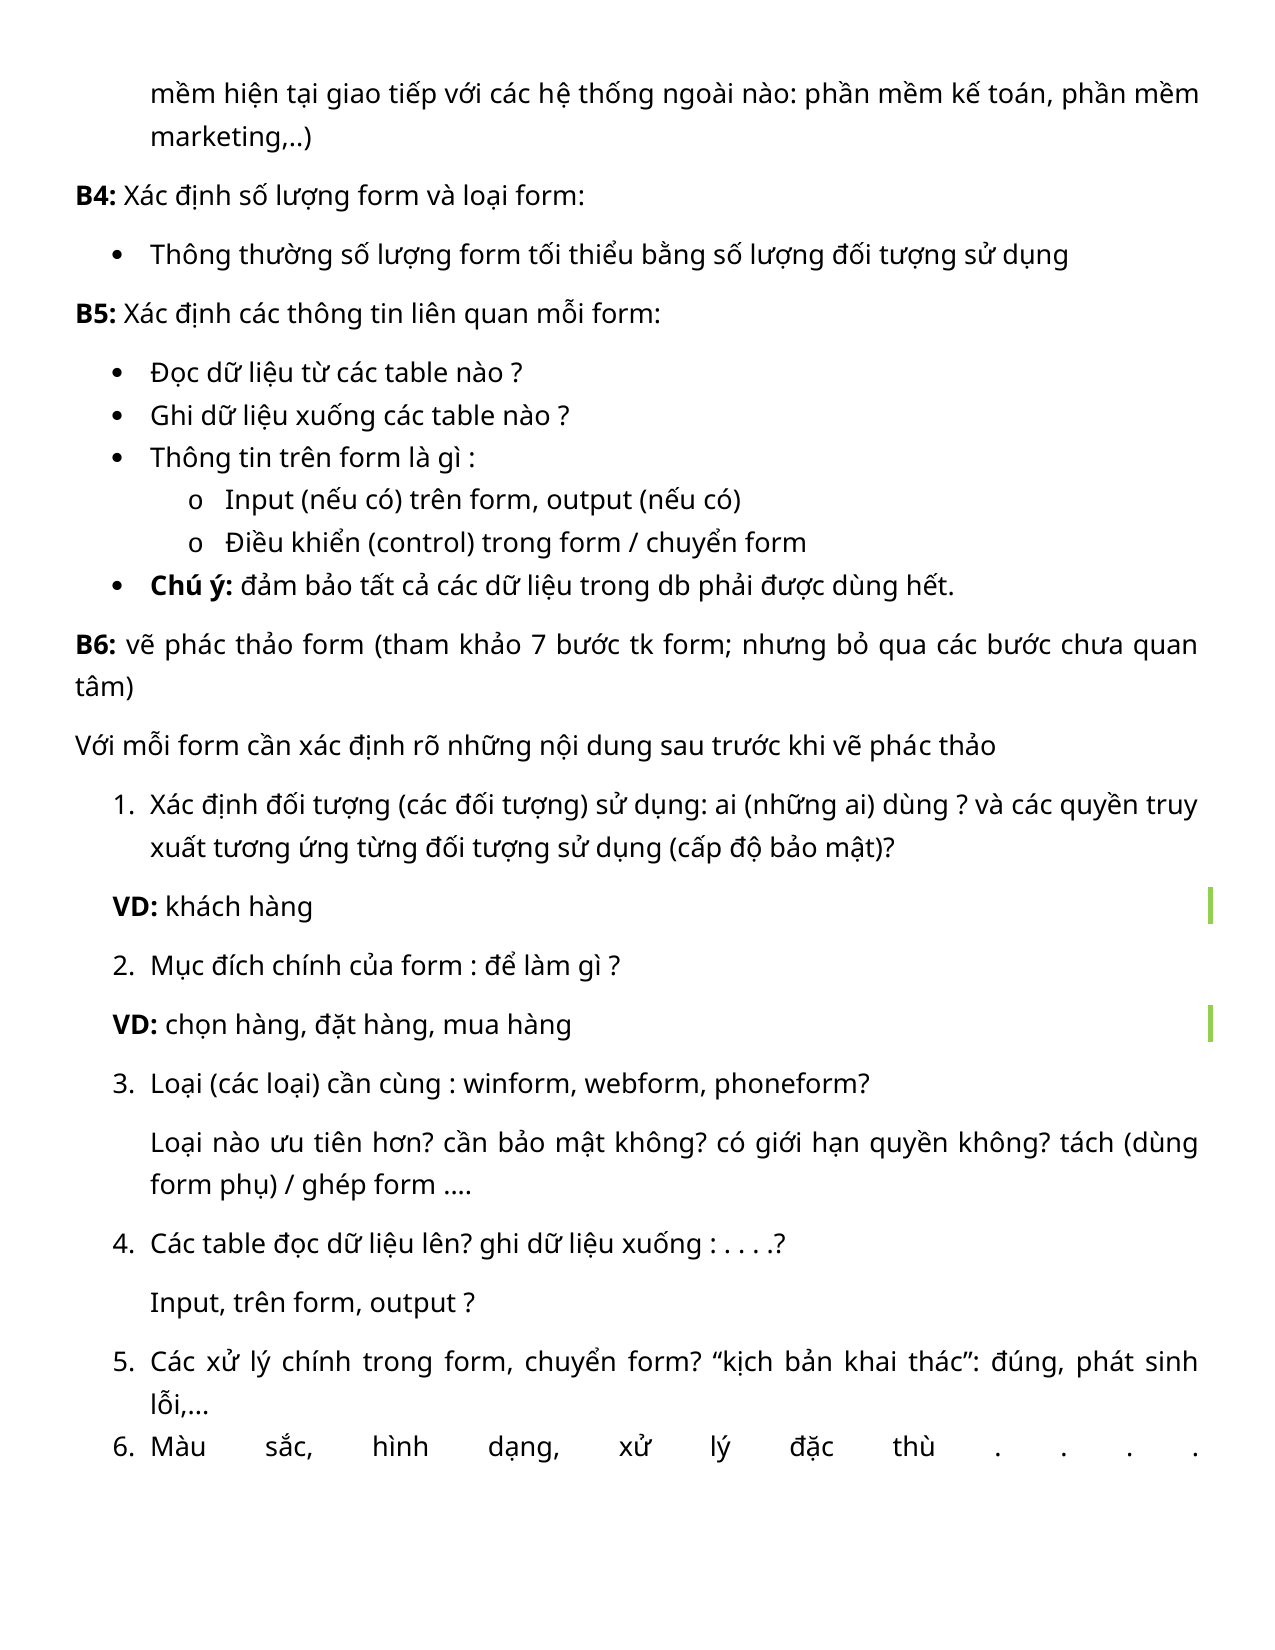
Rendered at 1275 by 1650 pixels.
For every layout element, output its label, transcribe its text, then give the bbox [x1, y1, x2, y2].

list Input (nếu có) trên form, output (nếu có) [187, 481, 1200, 518]
list Các xử lý chính trong form, chuyển form? “kịch bản khai thác”: đúng, phát sinh lỗi,... [112, 1343, 1200, 1422]
text Input, trên form, output ? [75, 1284, 1200, 1321]
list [112, 75, 1200, 154]
text Loại nào ưu tiên hơn? cần bảo mật không? có giới hạn quyền không? tách (dùng form phụ) / ghép form .... [150, 1123, 1200, 1203]
list Đọc dữ liệu từ các table nào ? [112, 354, 1200, 391]
text VD: chọn hàng, đặt hàng, mua hàng [75, 1005, 1208, 1042]
list Chú ý: đảm bảo tất cả các dữ liệu trong db phải được dùng hết. [112, 566, 1200, 603]
text B6: vẽ phác thảo form (tham khảo 7 bước tk form; nhưng bỏ qua các bước chưa quan tâm) [75, 625, 1200, 704]
text B4: Xác định số lượng form và loại form: [75, 176, 1200, 213]
list Loại (các loại) cần cùng : winform, webform, phoneform? [112, 1064, 1200, 1101]
list Ghi dữ liệu xuống các table nào ? [112, 396, 1200, 433]
list Điều khiển (control) trong form / chuyển form [187, 523, 1200, 561]
text VD: khách hàng [75, 887, 1208, 924]
list Mục đích chính của form : để làm gì ? [112, 946, 1200, 983]
list Các table đọc dữ liệu lên? ghi dữ liệu xuống : . . . .? [112, 1225, 1200, 1262]
list Thông tin trên form là gì : [112, 438, 1200, 475]
list Xác định đối tượng (các đối tượng) sử dụng: ai (những ai) dùng ? và các quyền truy xuất tương ứng từng đối tượng sử dụng (cấp độ bảo mật)? [112, 786, 1200, 865]
text B5: Xác định các thông tin liên quan mỗi form: [75, 294, 1200, 331]
list Thông thường số lượng form tối thiểu bằng số lượng đối tượng sử dụng [112, 236, 1200, 272]
list Màu sắc, hình dạng, xử lý đặc thù . . . . [112, 1428, 1200, 1500]
text Với mỗi form cần xác định rõ những nội dung sau trước khi vẽ phác thảo [75, 727, 1200, 763]
